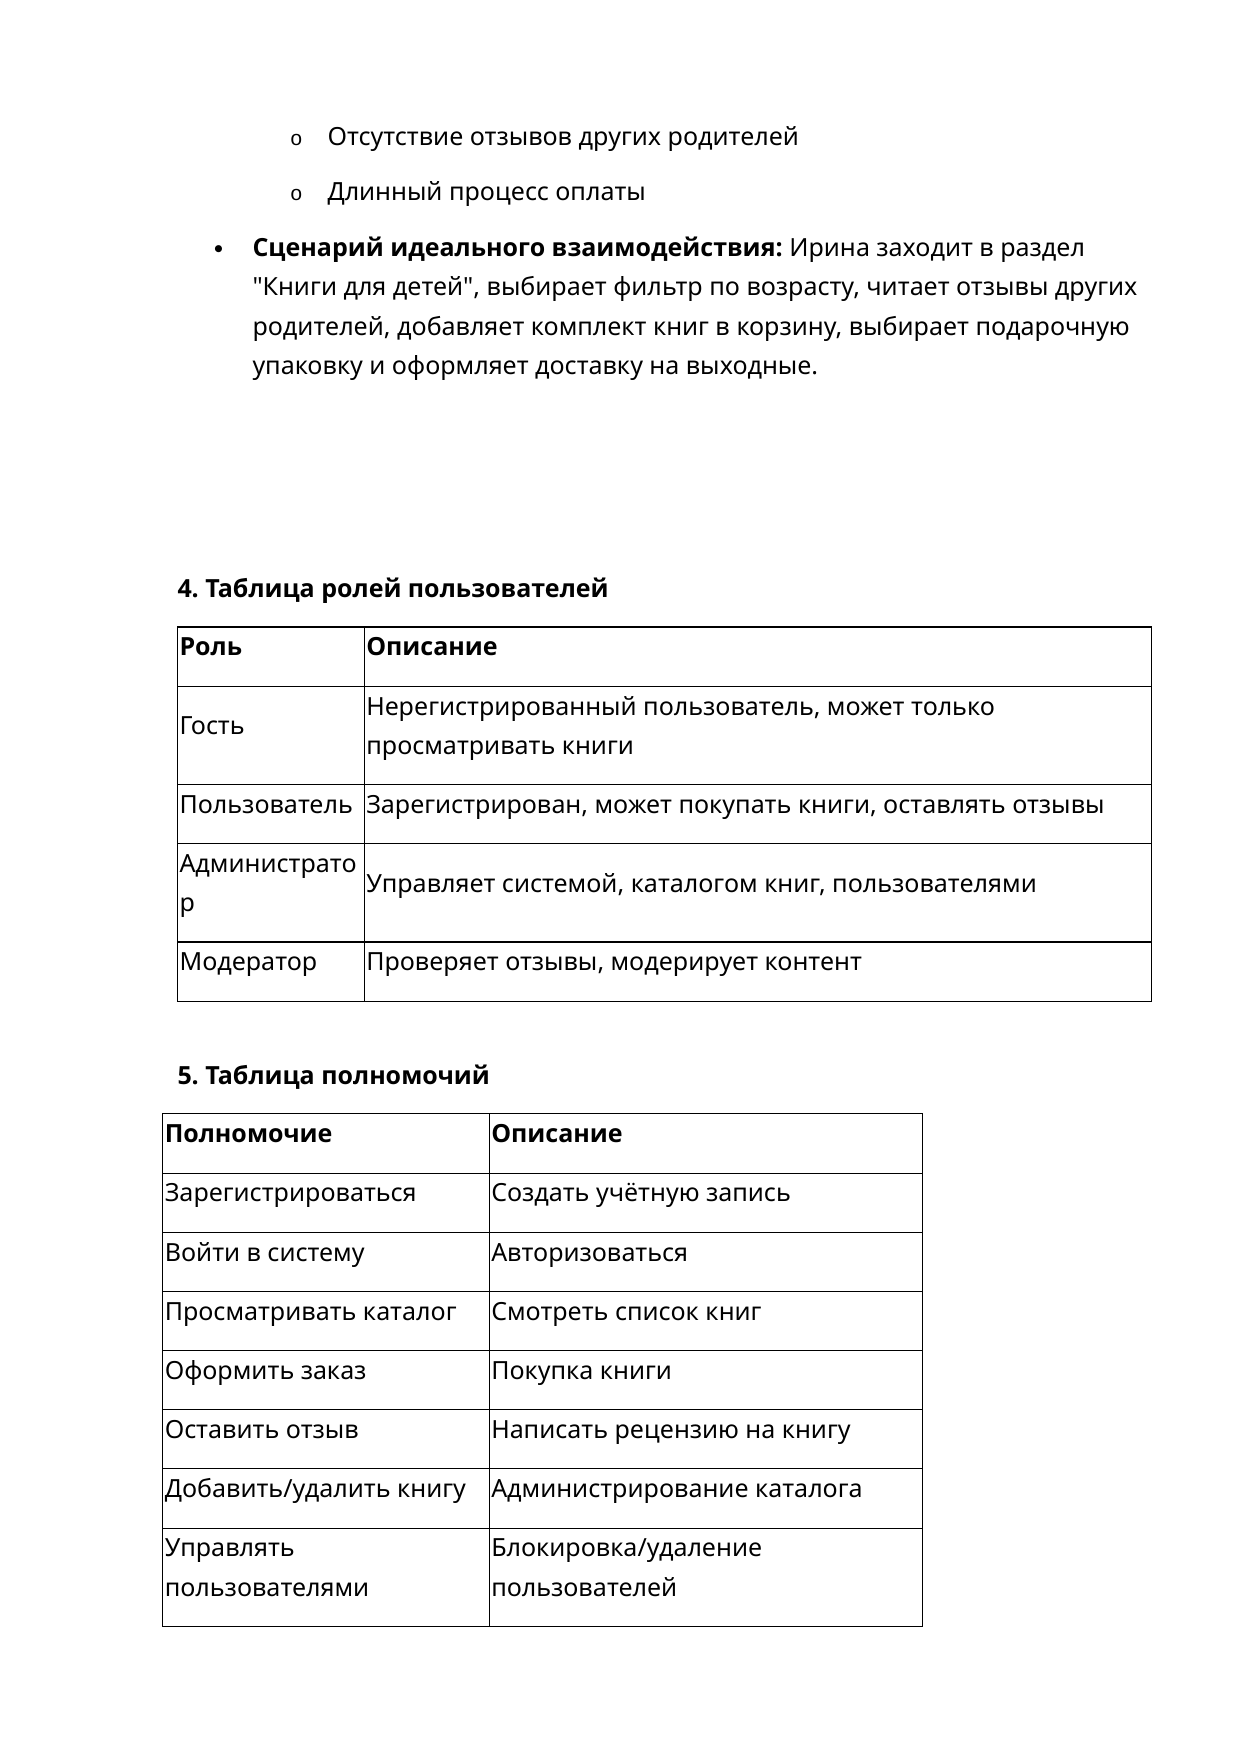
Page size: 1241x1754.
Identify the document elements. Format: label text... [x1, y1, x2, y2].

table_cell Нерегистрированный пользователь, может только просматривать книги [365, 687, 1151, 784]
table_cell Администрирование каталога [490, 1469, 922, 1527]
text 4. Таблица ролей пользователей [177, 571, 1152, 605]
table_cell Смотреть список книг [490, 1292, 922, 1350]
table_cell Добавить/удалить книгу [163, 1469, 489, 1527]
table_cell Просматривать каталог [163, 1292, 489, 1350]
table_cell Проверяет отзывы, модерирует контент [365, 943, 1151, 1001]
table_cell Пользователь [178, 785, 364, 843]
table_cell Войти в систему [163, 1233, 489, 1291]
text 5. Таблица полномочий [177, 1057, 1152, 1092]
table_cell Оформить заказ [163, 1351, 489, 1409]
table_cell Гость [178, 687, 364, 784]
list Длинный процесс оплаты [290, 174, 1152, 208]
list Отсутствие отзывов других родителей [290, 118, 1152, 152]
table_cell Авторизоваться [490, 1233, 922, 1291]
table_cell Зарегистрирован, может покупать книги, оставлять отзывы [365, 785, 1151, 843]
table_cell Управляет системой, каталогом книг, пользователями [365, 844, 1151, 941]
table_cell Модератор [178, 943, 364, 1001]
table_cell Управлять пользователями [163, 1529, 489, 1626]
table_header Полномочие [163, 1114, 489, 1172]
table_cell Написать рецензию на книгу [490, 1410, 922, 1468]
table_cell Блокировка/удаление пользователей [490, 1529, 922, 1626]
table_cell Администратор [178, 844, 364, 941]
table_header Описание [490, 1114, 922, 1172]
table_cell Создать учётную запись [490, 1174, 922, 1232]
table_header Описание [365, 628, 1151, 686]
table_cell Покупка книги [490, 1351, 922, 1409]
list Сценарий идеального взаимодействия: Ирина заходит в раздел "Книги для детей", выбирает фильтр по возрасту, читает отзывы других родителей, добавляет комплект книг в корзину, выбирает подарочную упаковку и оформляет доставку на выходные. [215, 230, 1152, 381]
table_cell Зарегистрироваться [163, 1174, 489, 1232]
table_header Роль [178, 628, 364, 686]
table_cell Оставить отзыв [163, 1410, 489, 1468]
